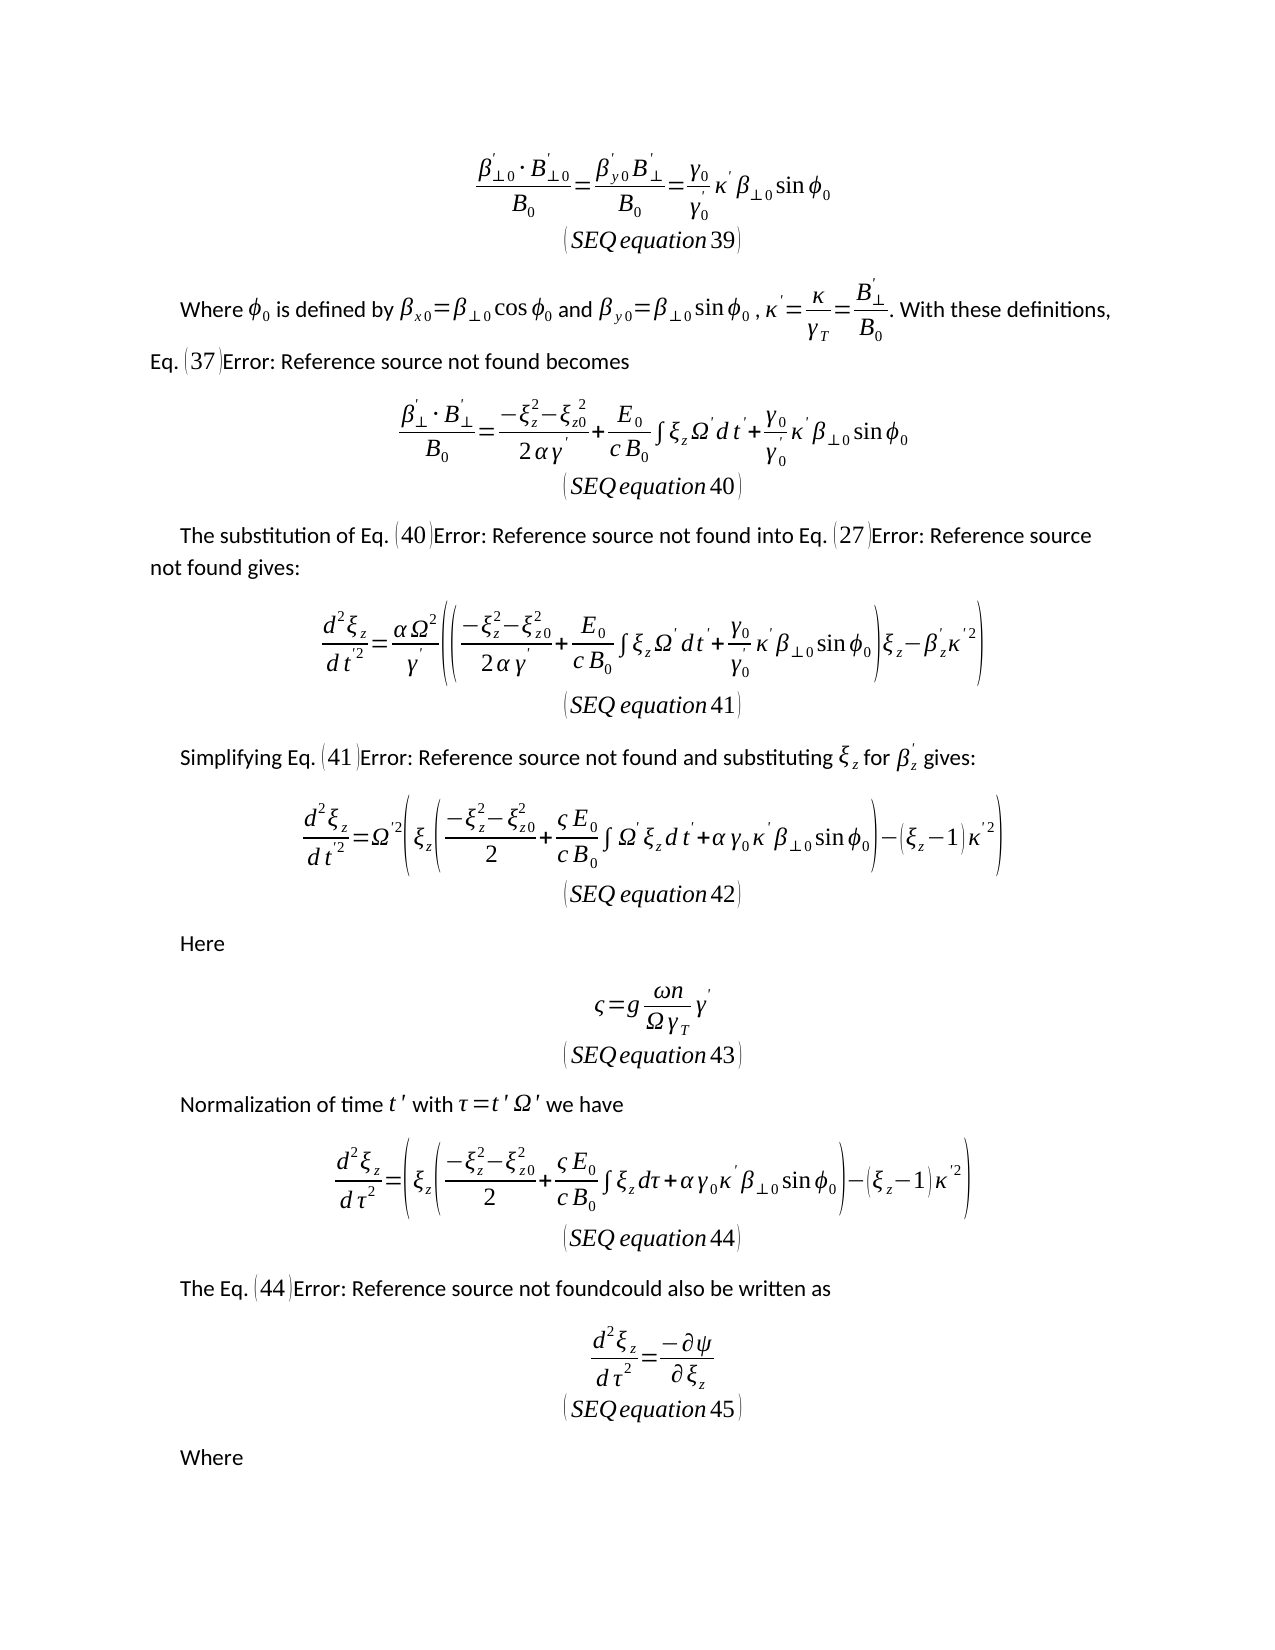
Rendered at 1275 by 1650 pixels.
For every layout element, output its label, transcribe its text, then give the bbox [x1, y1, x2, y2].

text Normalization of time with we have [150, 1090, 1125, 1118]
text The Eq. could also be written as [150, 1272, 1125, 1303]
text Here [150, 929, 1125, 957]
text Where is defined by and , . With these definitions, Eq. becomes [150, 274, 1125, 377]
text Where [150, 1443, 1125, 1471]
text The substitution of Eq. into Eq. gives: [150, 520, 1125, 581]
text Simplifying Eq. and substituting for gives: [150, 740, 1125, 774]
